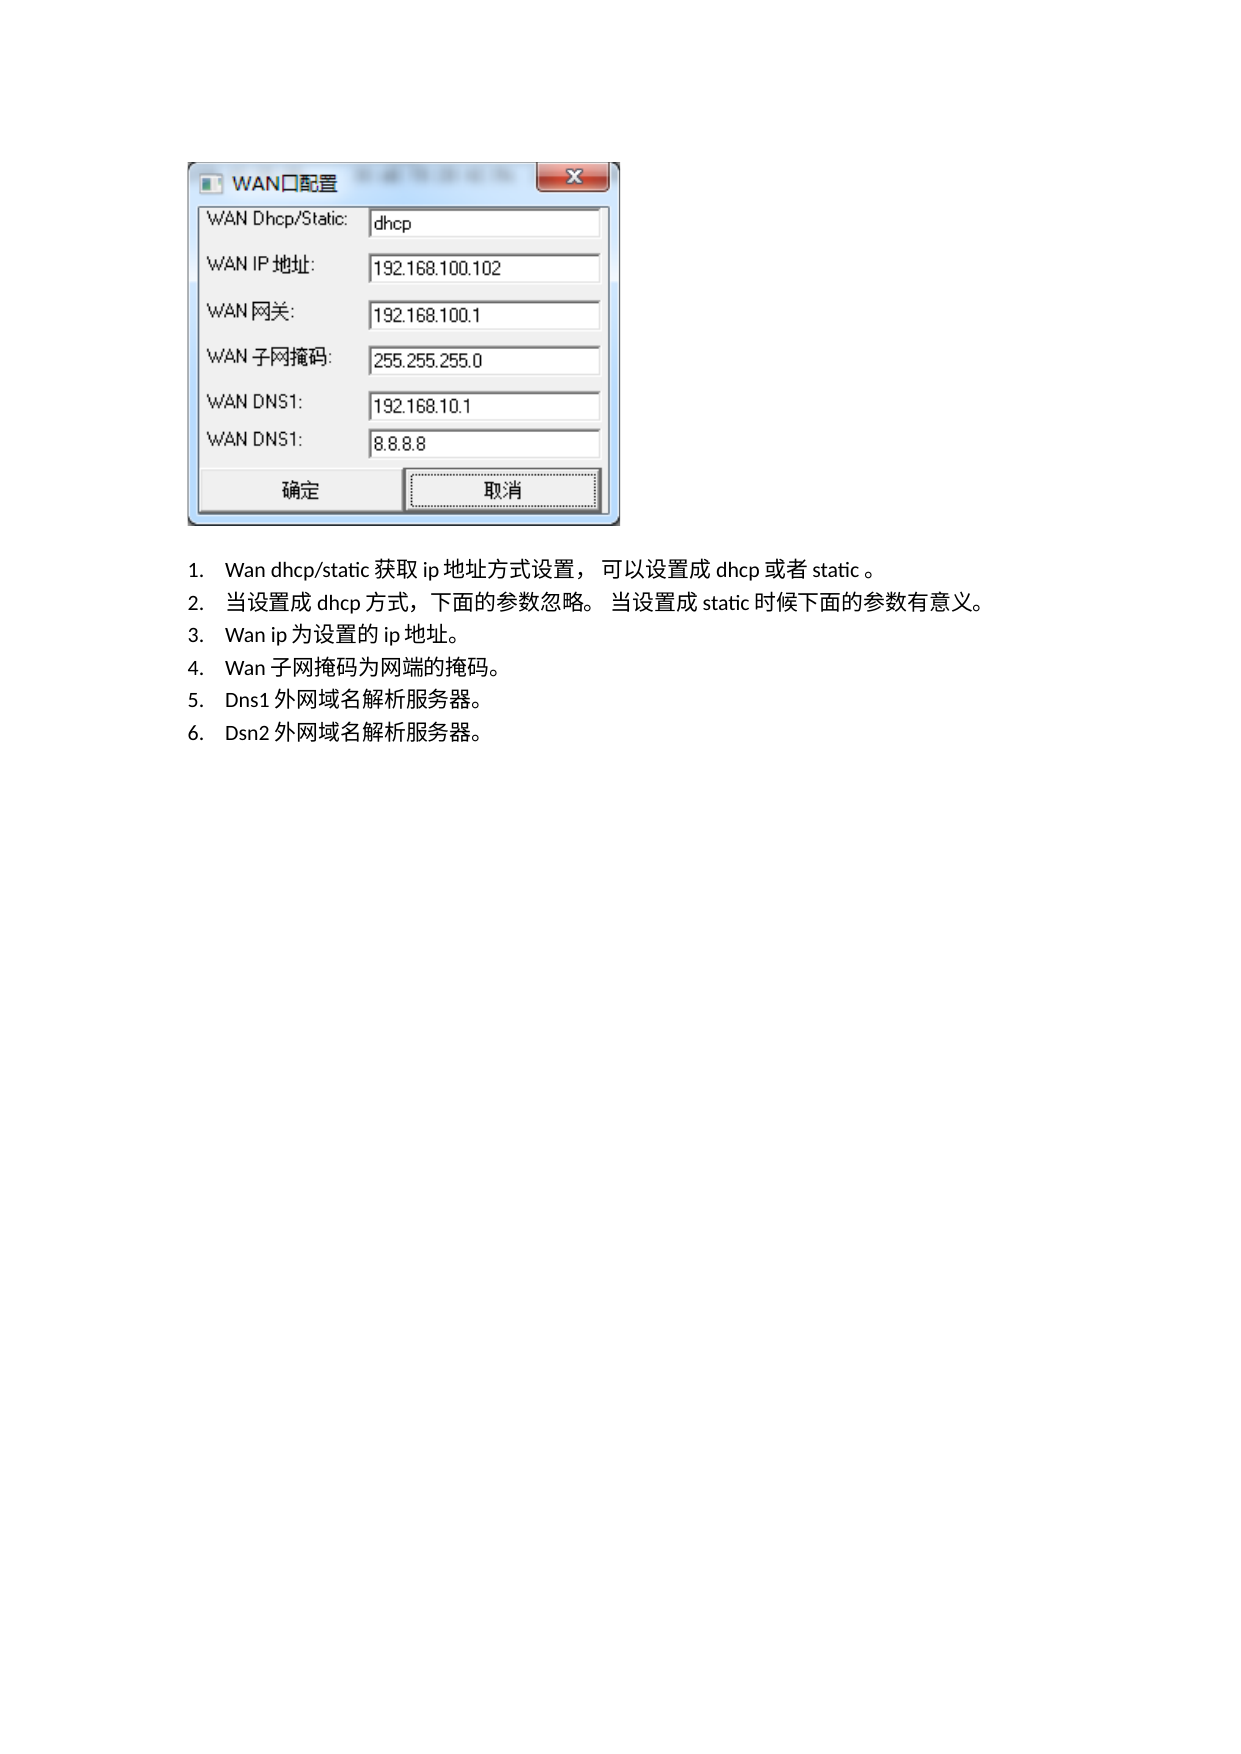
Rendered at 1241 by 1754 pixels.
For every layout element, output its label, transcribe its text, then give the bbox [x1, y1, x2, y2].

list Dns1 外网域名解析服务器。 [187, 682, 1053, 714]
list 当设置成dhcp方式，下面的参数忽略。 当设置成static时候下面的参数有意义。 [187, 584, 1053, 617]
picture [187, 162, 621, 526]
list Wan 子网掩码为网端的掩码。 [187, 649, 1053, 682]
list Wan dhcp/static 获取ip地址方式设置， 可以设置成 dhcp或者static 。 [187, 552, 1053, 584]
list Dsn2 外网域名解析服务器。 [187, 714, 1053, 747]
list Wan ip为设置的ip地址。 [187, 617, 1053, 649]
